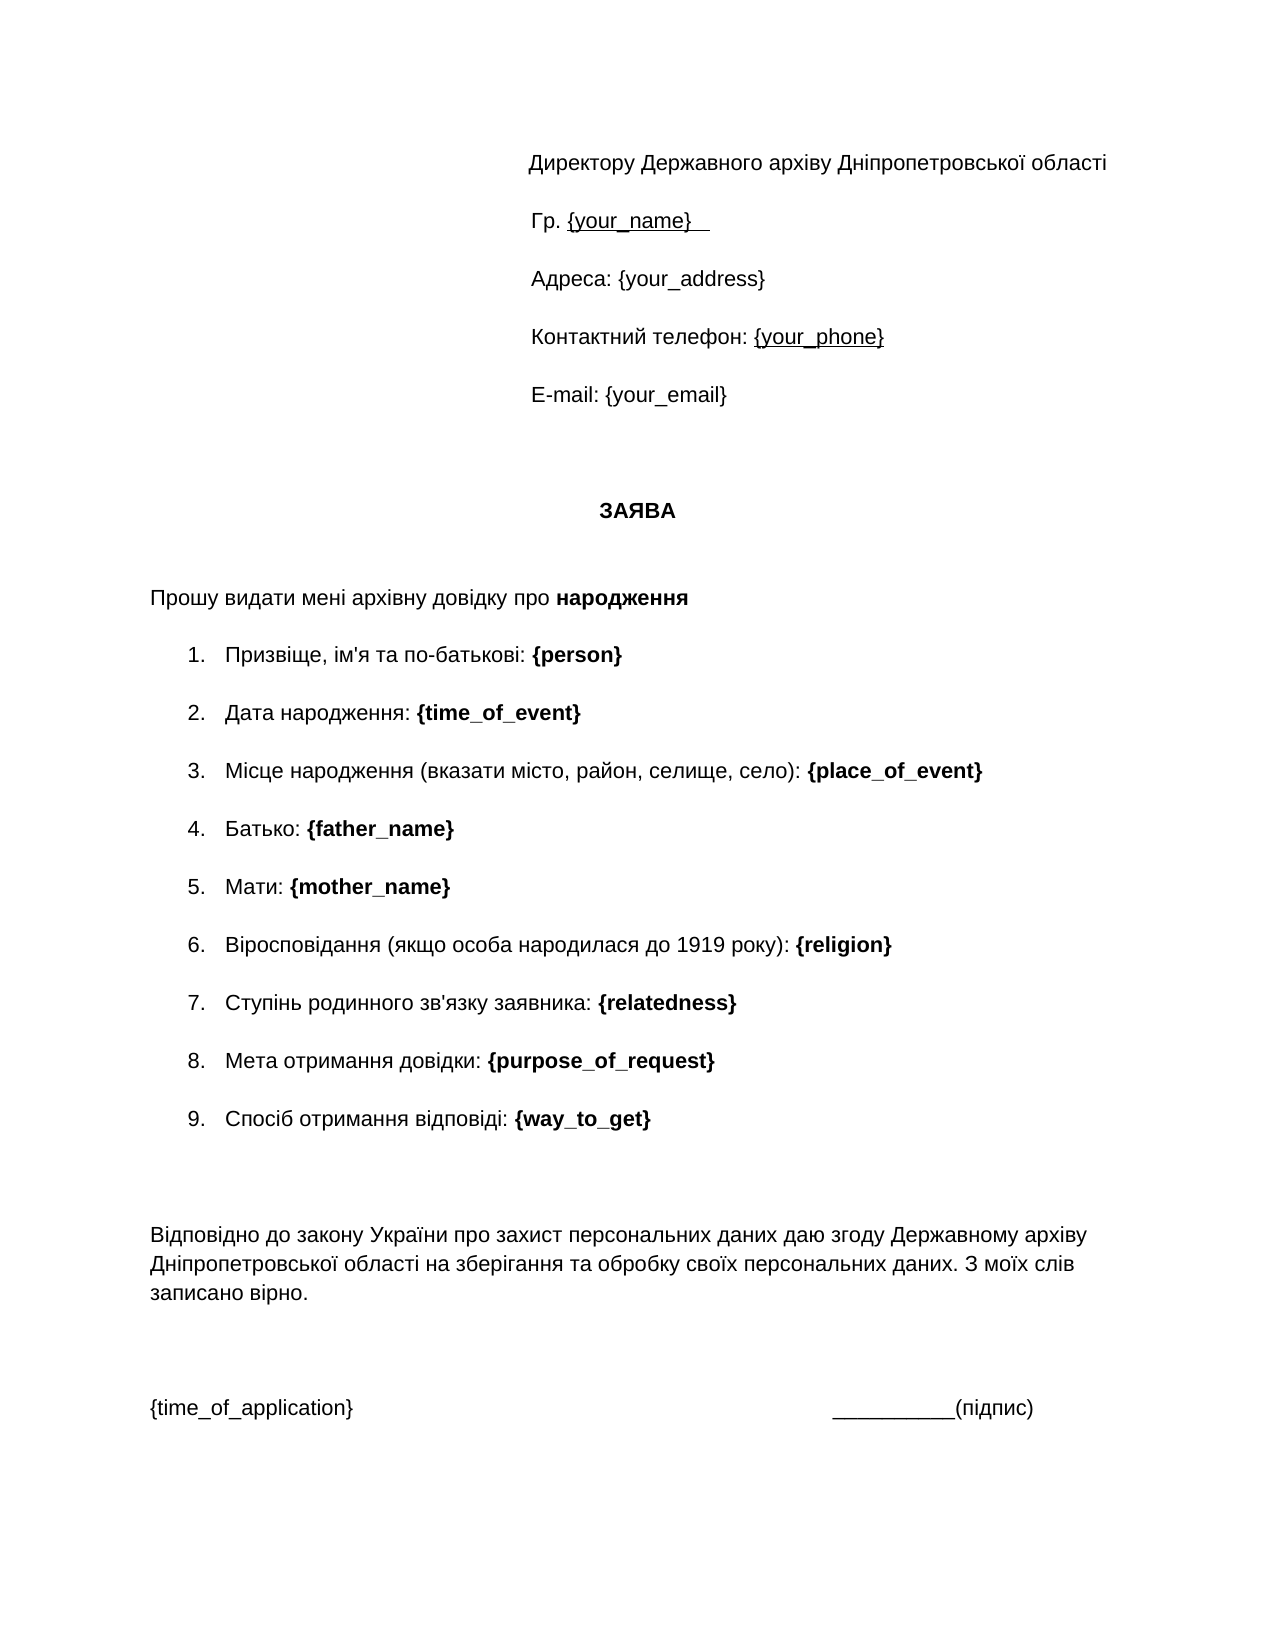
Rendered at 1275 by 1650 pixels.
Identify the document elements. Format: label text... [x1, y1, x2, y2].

text Прошу видати мені архівну довідку про народження [150, 584, 1125, 609]
text {time_of_application} __________(підпис) [150, 1395, 1125, 1420]
list Віросповідання (якщо особа народилася до 1919 року): {religion} [187, 932, 1125, 957]
list Дата народження: {time_of_event} [187, 700, 1125, 725]
text Гр. {your_name} [150, 208, 1125, 233]
text E-mail: {your_email} [150, 382, 1125, 407]
text Відповідно до закону України про захист персональних даних даю згоду Державному архіву Дніпропетровської області на зберігання та обробку своїх персональних даних. З моїх слів записано вірно. [150, 1221, 1125, 1304]
list Спосіб отримання відповіді: {way_to_get} [187, 1106, 1125, 1131]
text Контактний телефон: {your_phone} [150, 324, 1125, 349]
list Мати: {mother_name} [187, 874, 1125, 899]
list Мета отримання довідки: {purpose_of_request} [187, 1048, 1125, 1073]
text Адреса: {your_address} [150, 266, 1125, 291]
text ЗАЯВА [150, 497, 1125, 523]
list Ступінь родинного зв'язку заявника: {relatedness} [187, 990, 1125, 1015]
list Призвіще, ім'я та по-батькові: {person} [187, 642, 1125, 667]
list Місце народження (вказати місто, район, селище, село): {place_of_event} [187, 758, 1125, 783]
list Батько: {father_name} [187, 816, 1125, 841]
text Директору Державного архіву Дніпропетровської області [150, 150, 1125, 175]
